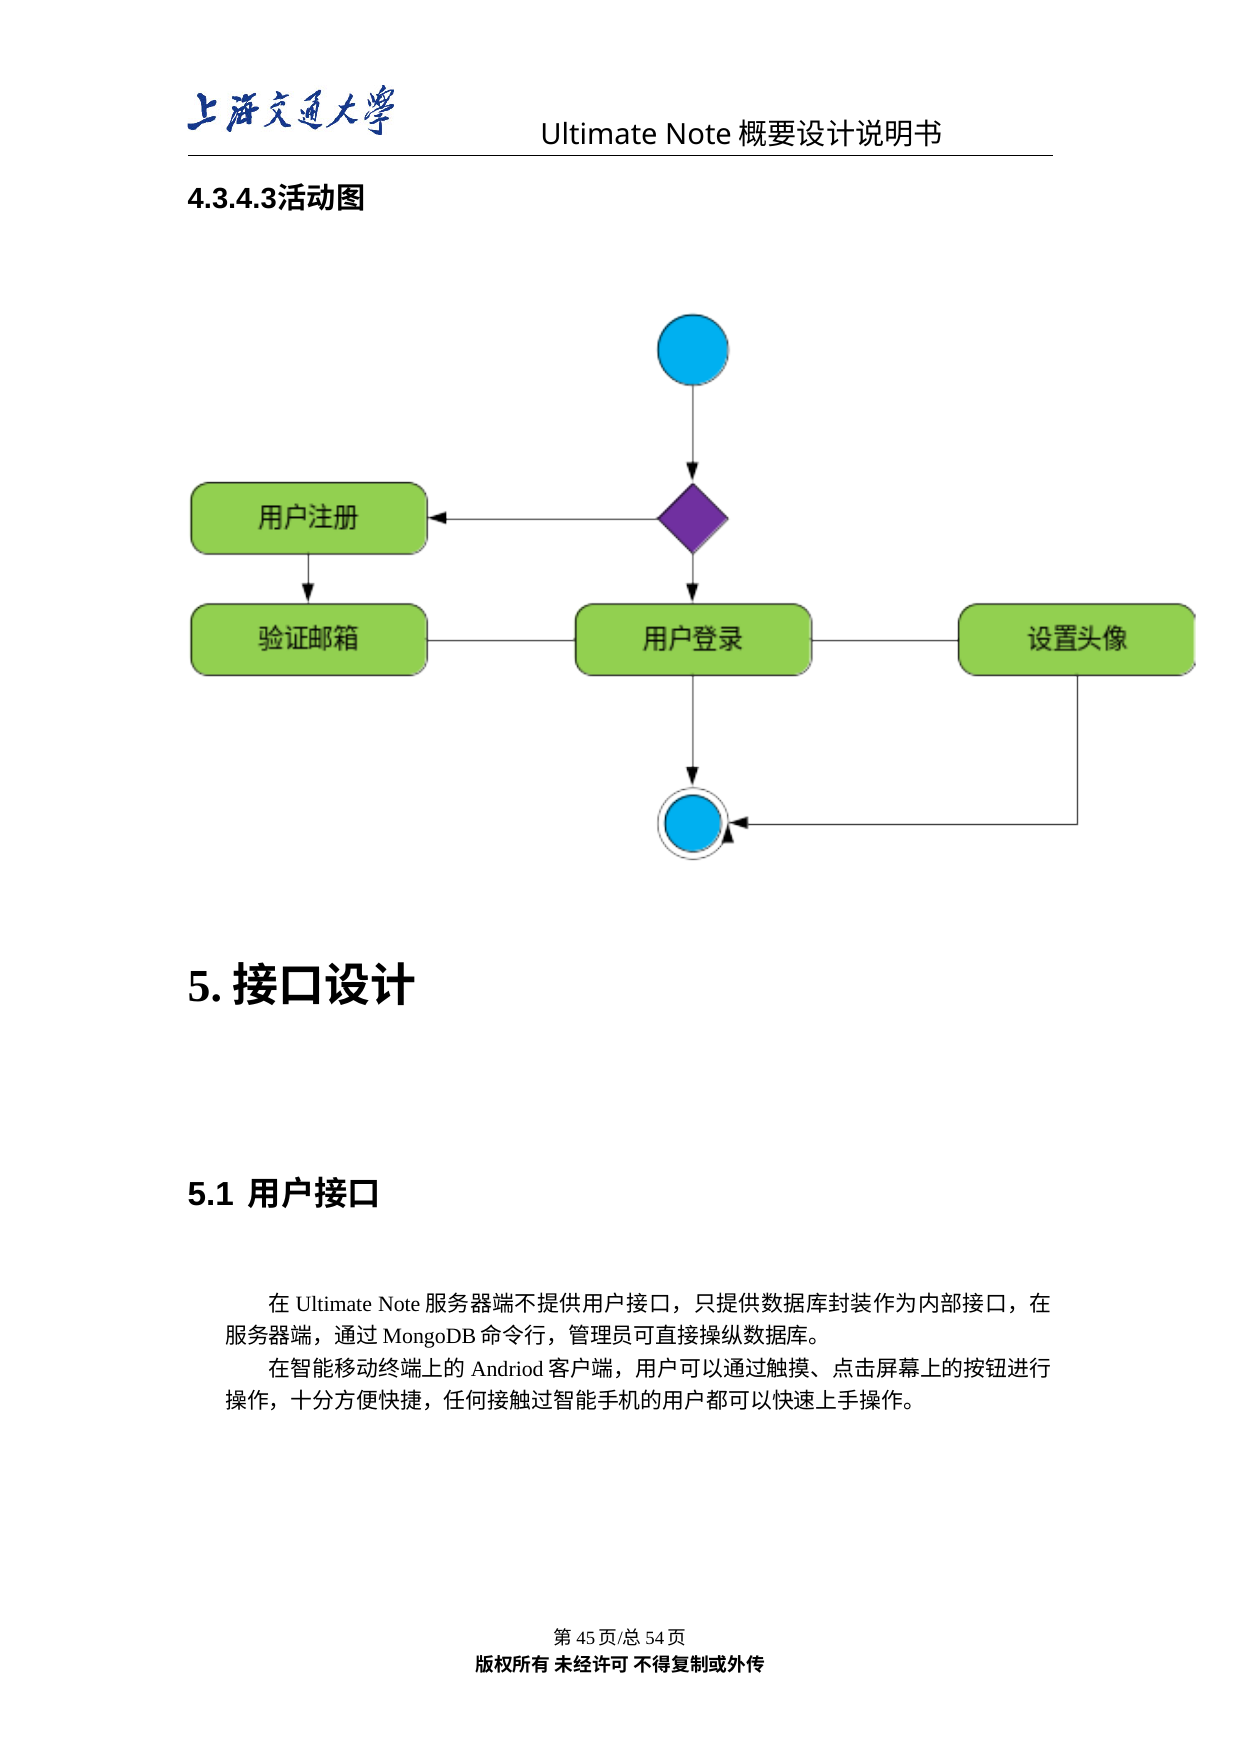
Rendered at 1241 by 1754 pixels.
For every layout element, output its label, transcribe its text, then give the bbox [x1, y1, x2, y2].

subtitle 用户接口 [187, 1158, 1053, 1223]
picture [187, 85, 394, 135]
subtitle 接口设计 [187, 932, 1053, 1030]
text 在Ultimate Note服务器端不提供用户接口，只提供数据库封装作为内部接口，在服务器端，通过MongoDB命令行，管理员可直接操纵数据库。 [225, 1285, 1053, 1350]
subtitle 活动图 [187, 163, 1053, 228]
text 在智能移动终端上的Andriod客户端，用户可以通过触摸、点击屏幕上的按钮进行操作，十分方便快捷，任何接触过智能手机的用户都可以快速上手操作。 [225, 1350, 1053, 1415]
